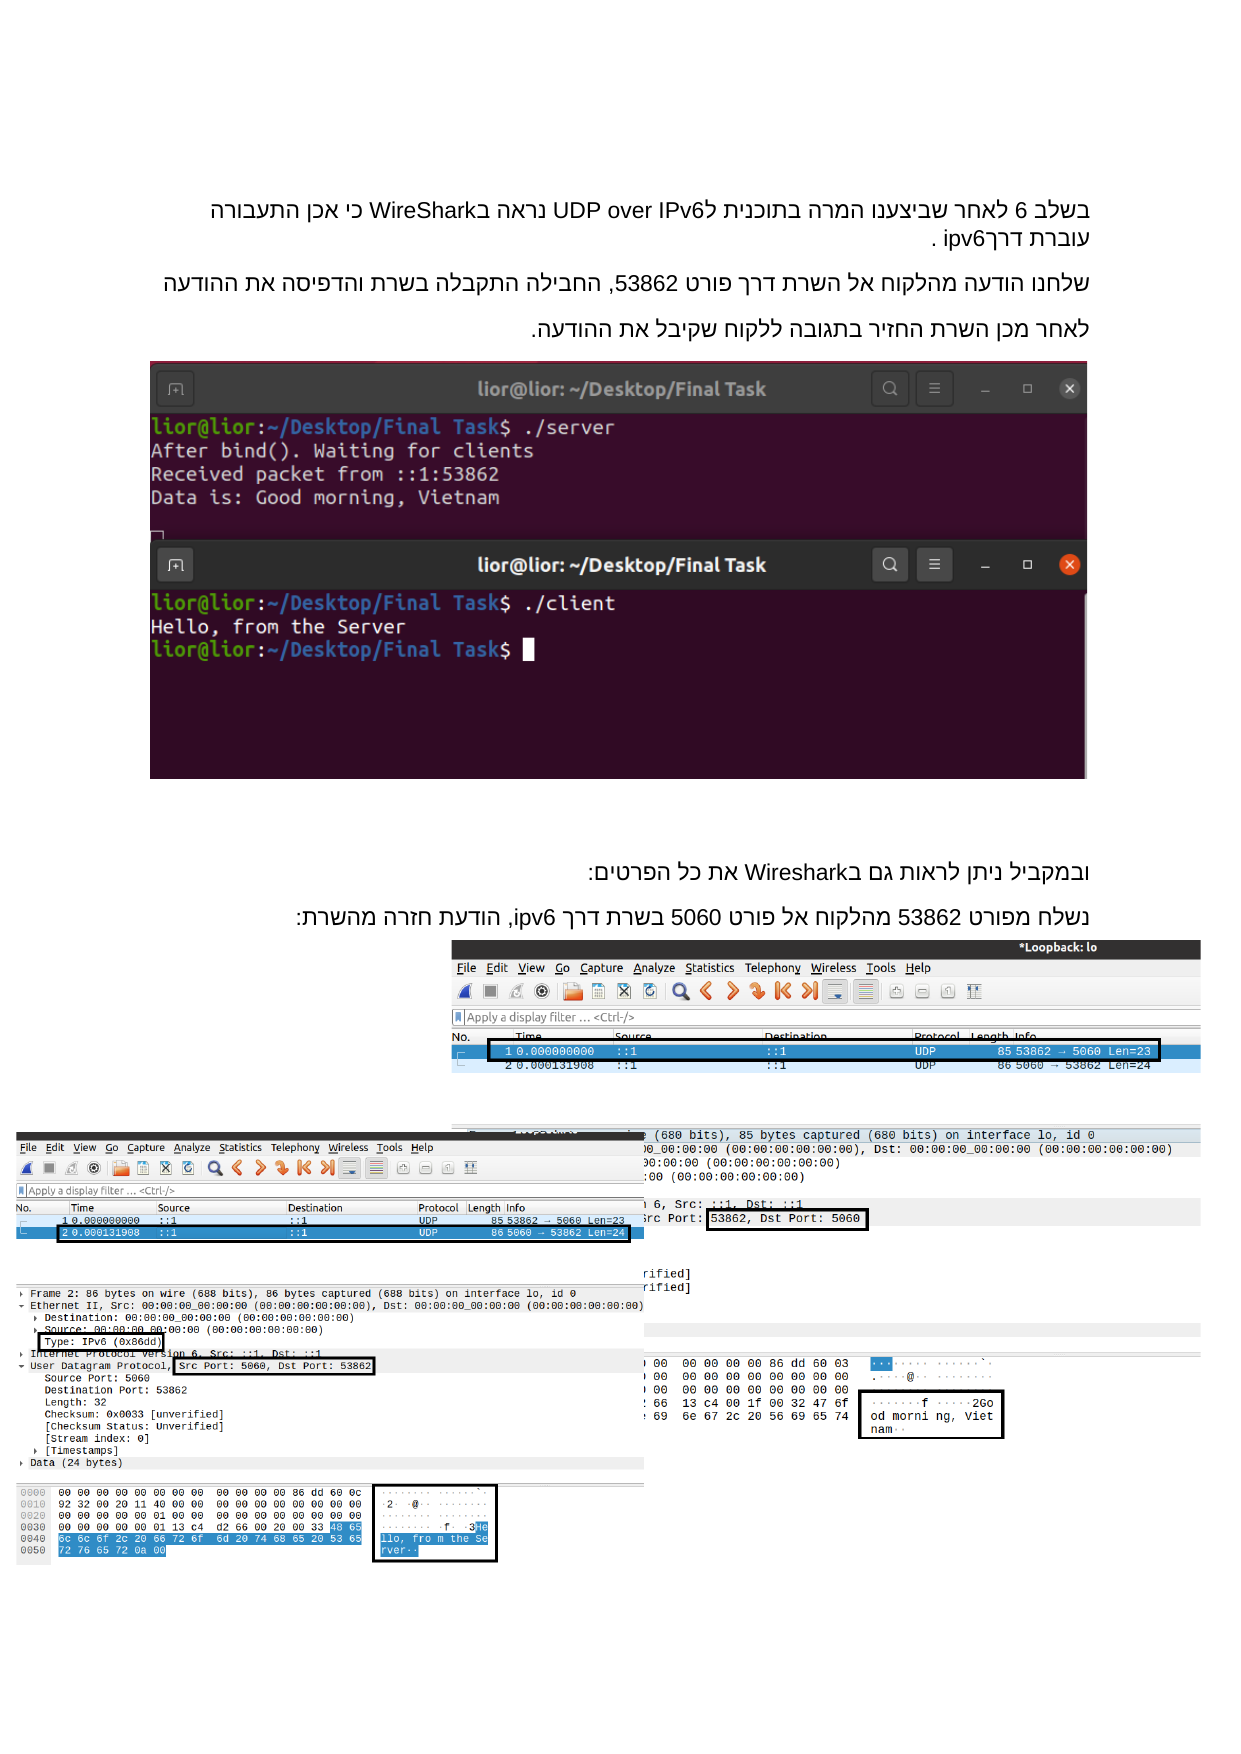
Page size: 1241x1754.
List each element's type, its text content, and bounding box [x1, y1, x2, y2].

text בשלב 6 לאחר שביצענו המרה בתוכנית לUDP over IPv6 נראה בWireShark כי אכן התעבורה עוברת דרךipv6 . [150, 197, 1090, 252]
picture [15, 940, 1201, 1565]
picture [150, 361, 1087, 779]
text לאחר מכן השרת החזיר בתגובה ללקוח שקיבל את ההודעה. [150, 316, 1090, 342]
text ובמקביל ניתן לראות גם בWireshark את כל הפרטים: [150, 859, 1090, 885]
text שלחנו הודעה מהלקוח אל השרת דרך פורט 53862, החבילה התקבלה בשרת והדפיסה את ההודעה [150, 270, 1090, 297]
text נשלח מפורט 53862 מהלקוח אל פורט 5060 בשרת דרך ipv6, הודעת חזרה מהשרת: [150, 904, 1090, 930]
